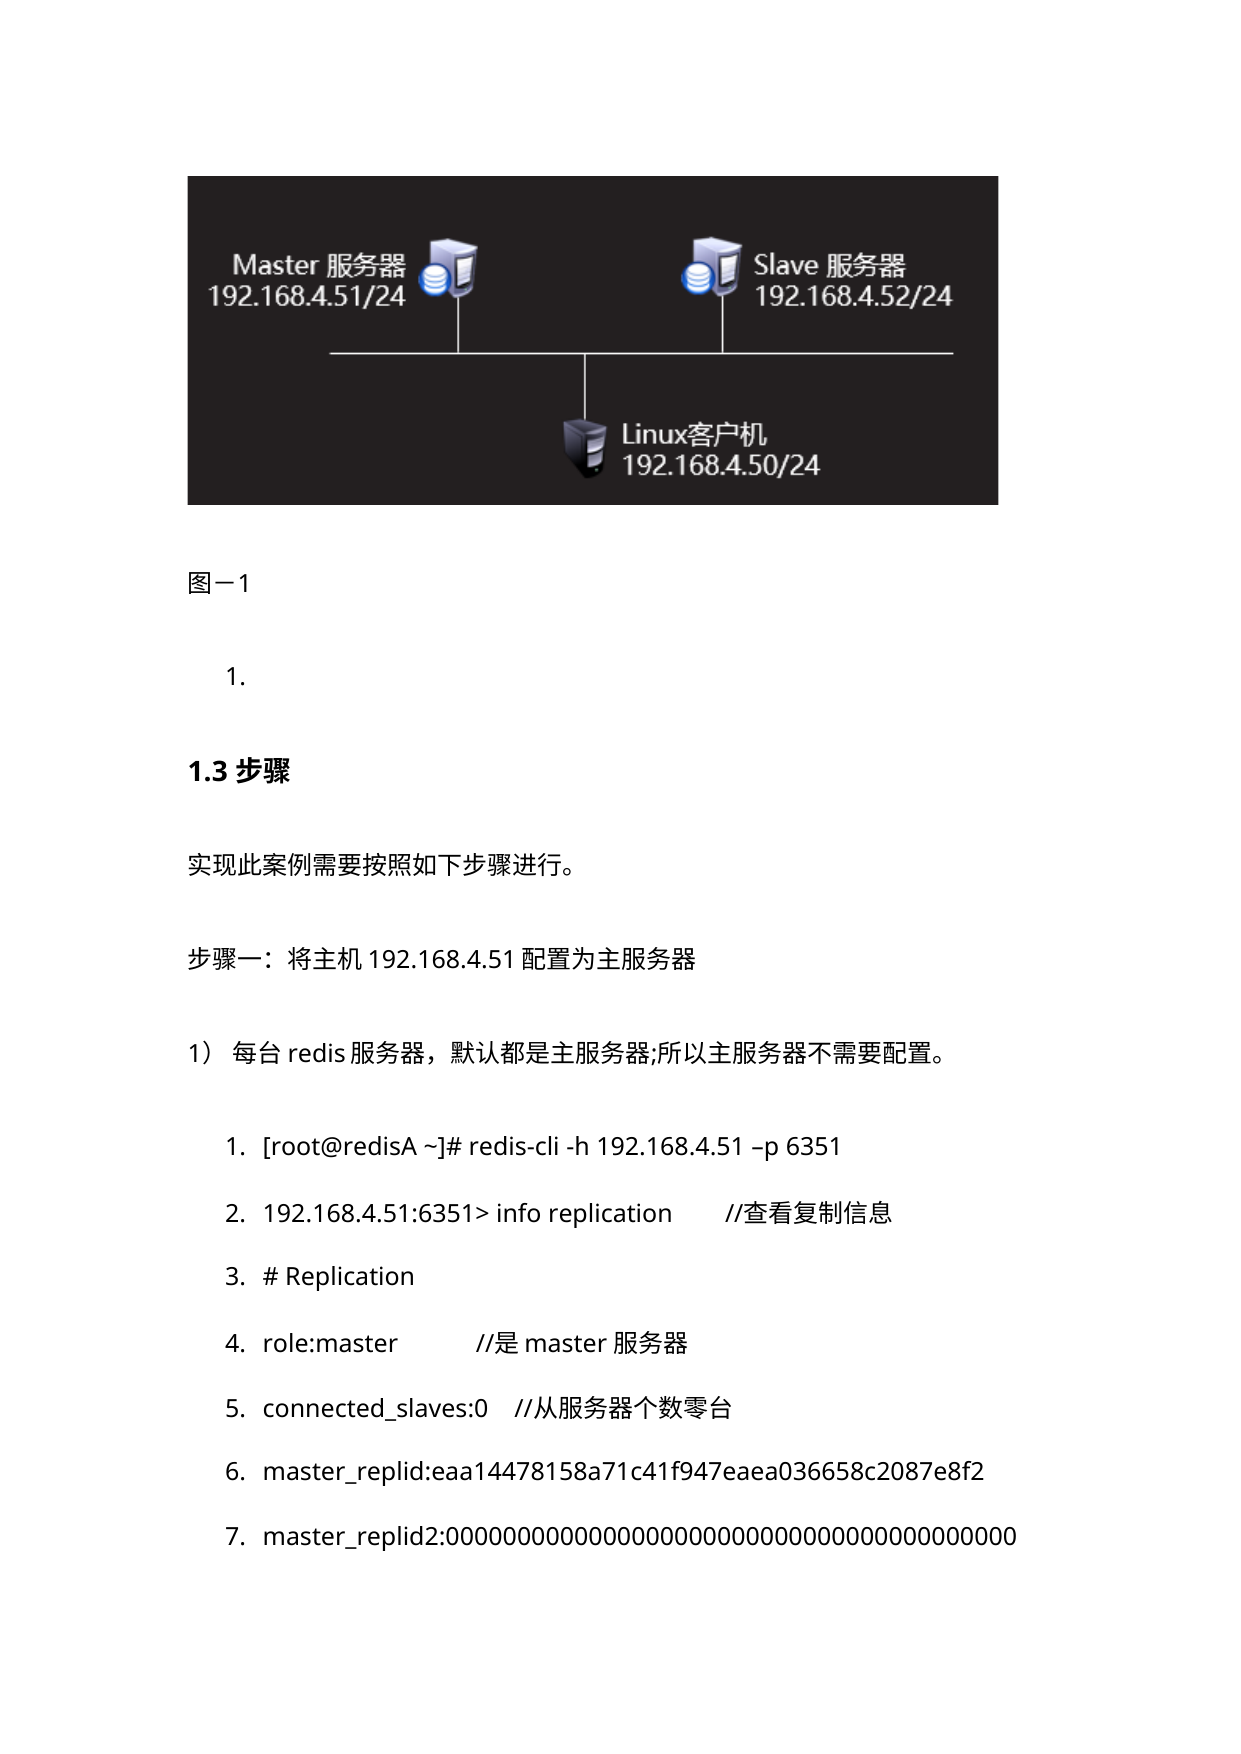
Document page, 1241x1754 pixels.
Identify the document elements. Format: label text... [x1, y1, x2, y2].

text 1.3 步骤 [187, 737, 1053, 802]
list 192.168.4.51:6351> info replication //查看复制信息 [225, 1179, 1053, 1244]
list [root@redisA ~]# redis-cli -h 192.168.4.51 –p 6351 [225, 1114, 1053, 1179]
text 实现此案例需要按照如下步骤进行。 [187, 831, 1053, 896]
list # Replication [225, 1244, 1053, 1309]
text 1） 每台redis服务器，默认都是主服务器;所以主服务器不需要配置。 [187, 1019, 1053, 1084]
list master_replid2:0000000000000000000000000000000000000000 [225, 1504, 1053, 1569]
text 步骤一：将主机192.168.4.51配置为主服务器 [187, 925, 1053, 990]
text 图－1 [187, 549, 1053, 614]
picture [187, 176, 999, 505]
list connected_slaves:0 //从服务器个数零台 [225, 1374, 1053, 1439]
list role:master //是master 服务器 [225, 1309, 1053, 1374]
list master_replid:eaa14478158a71c41f947eaea036658c2087e8f2 [225, 1439, 1053, 1504]
